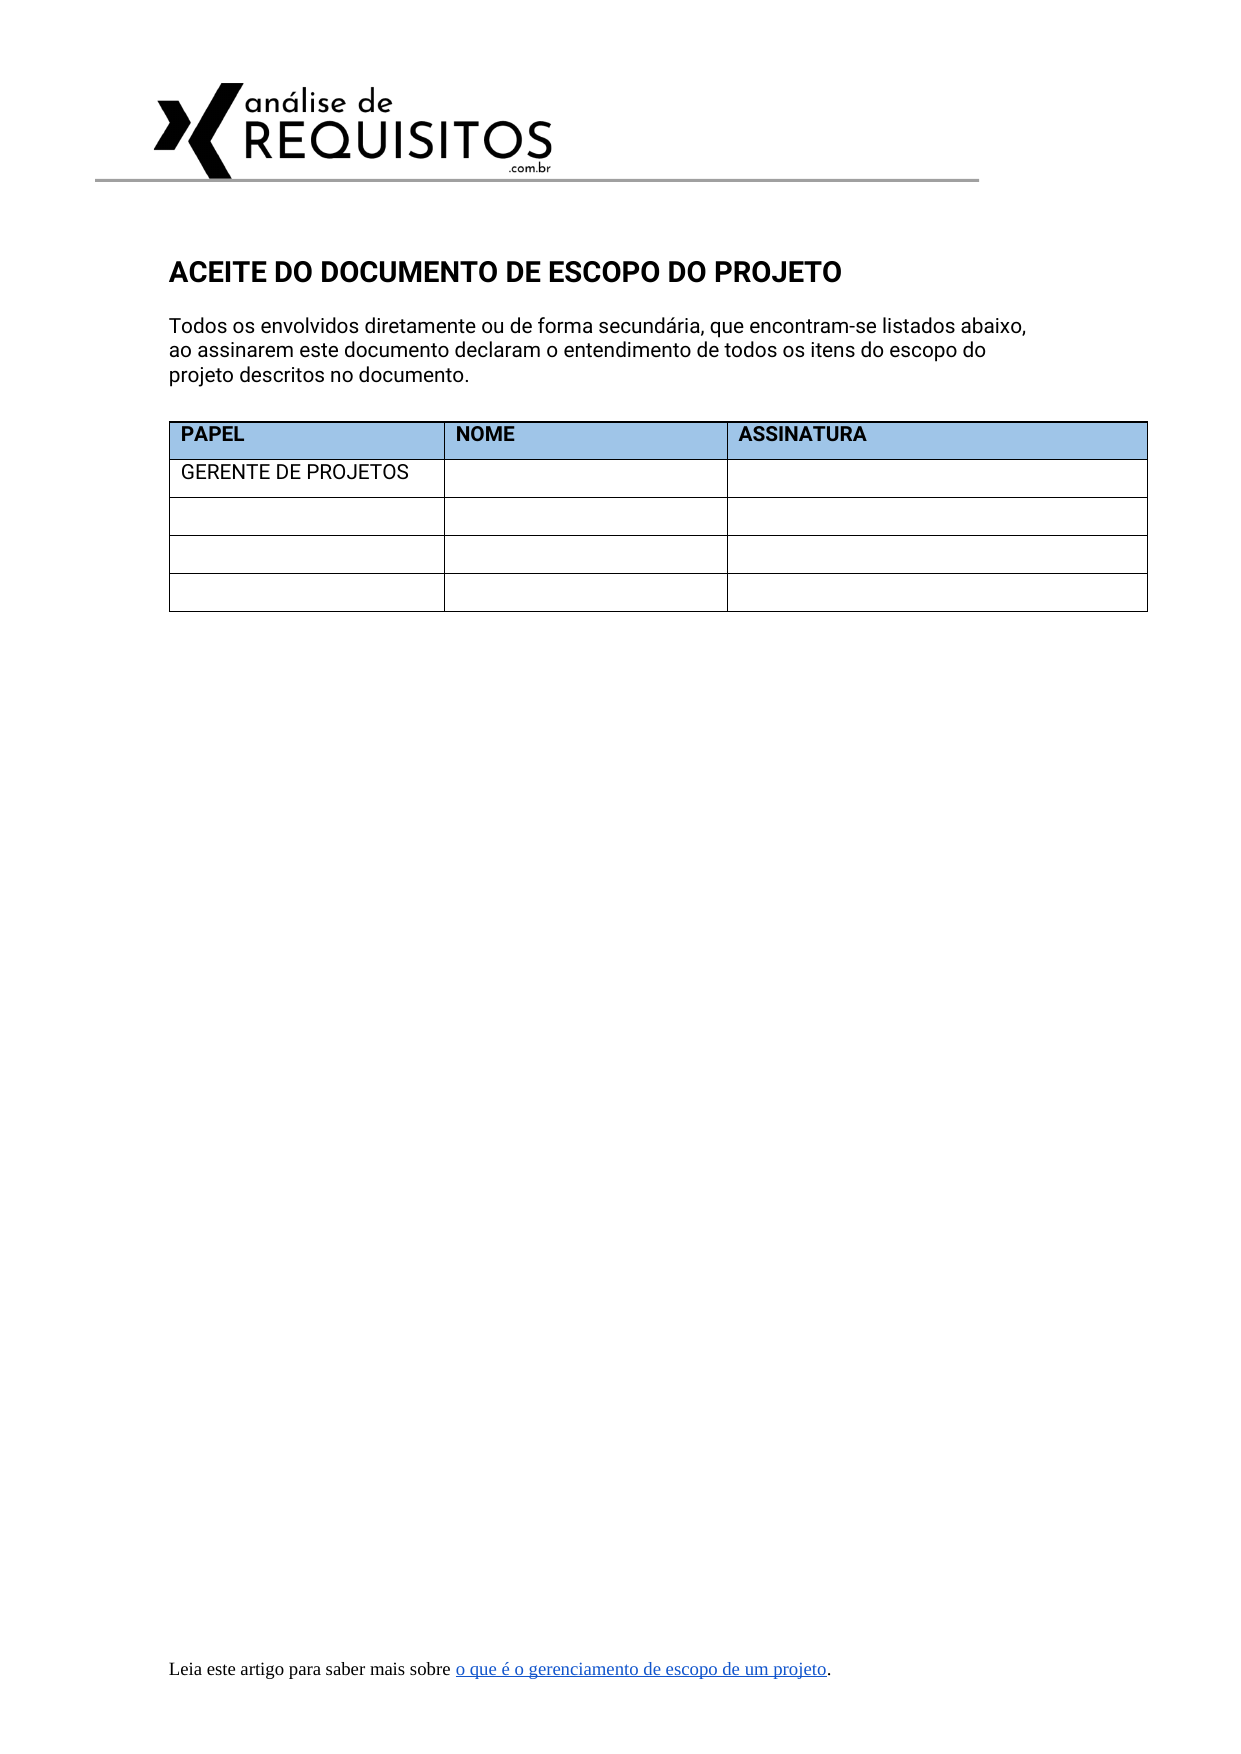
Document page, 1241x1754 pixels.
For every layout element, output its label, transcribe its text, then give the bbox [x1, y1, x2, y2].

table_cell [728, 574, 1147, 611]
text ACEITE DO DOCUMENTO DE ESCOPO DO PROJETO [169, 256, 1053, 290]
table_cell [170, 574, 444, 611]
table_cell [445, 460, 727, 497]
table_cell [728, 460, 1147, 497]
table_cell [728, 536, 1147, 573]
table_cell [445, 498, 727, 535]
table_cell [170, 498, 444, 535]
table_header PAPEL [170, 423, 444, 459]
table_header NOME [445, 423, 727, 459]
table_header ASSINATURA [728, 423, 1147, 459]
table_cell [445, 536, 727, 573]
picture [153, 83, 552, 179]
text Todos os envolvidos diretamente ou de forma secundária, que encontram-se listados abaixo, ao assinarem este documento declaram o entendimento de todos os itens do escopo do projeto descritos no documento. [169, 314, 1053, 387]
table_cell [170, 536, 444, 573]
table_cell [728, 498, 1147, 535]
table_cell GERENTE DE PROJETOS [170, 460, 444, 497]
table_cell [445, 574, 727, 611]
